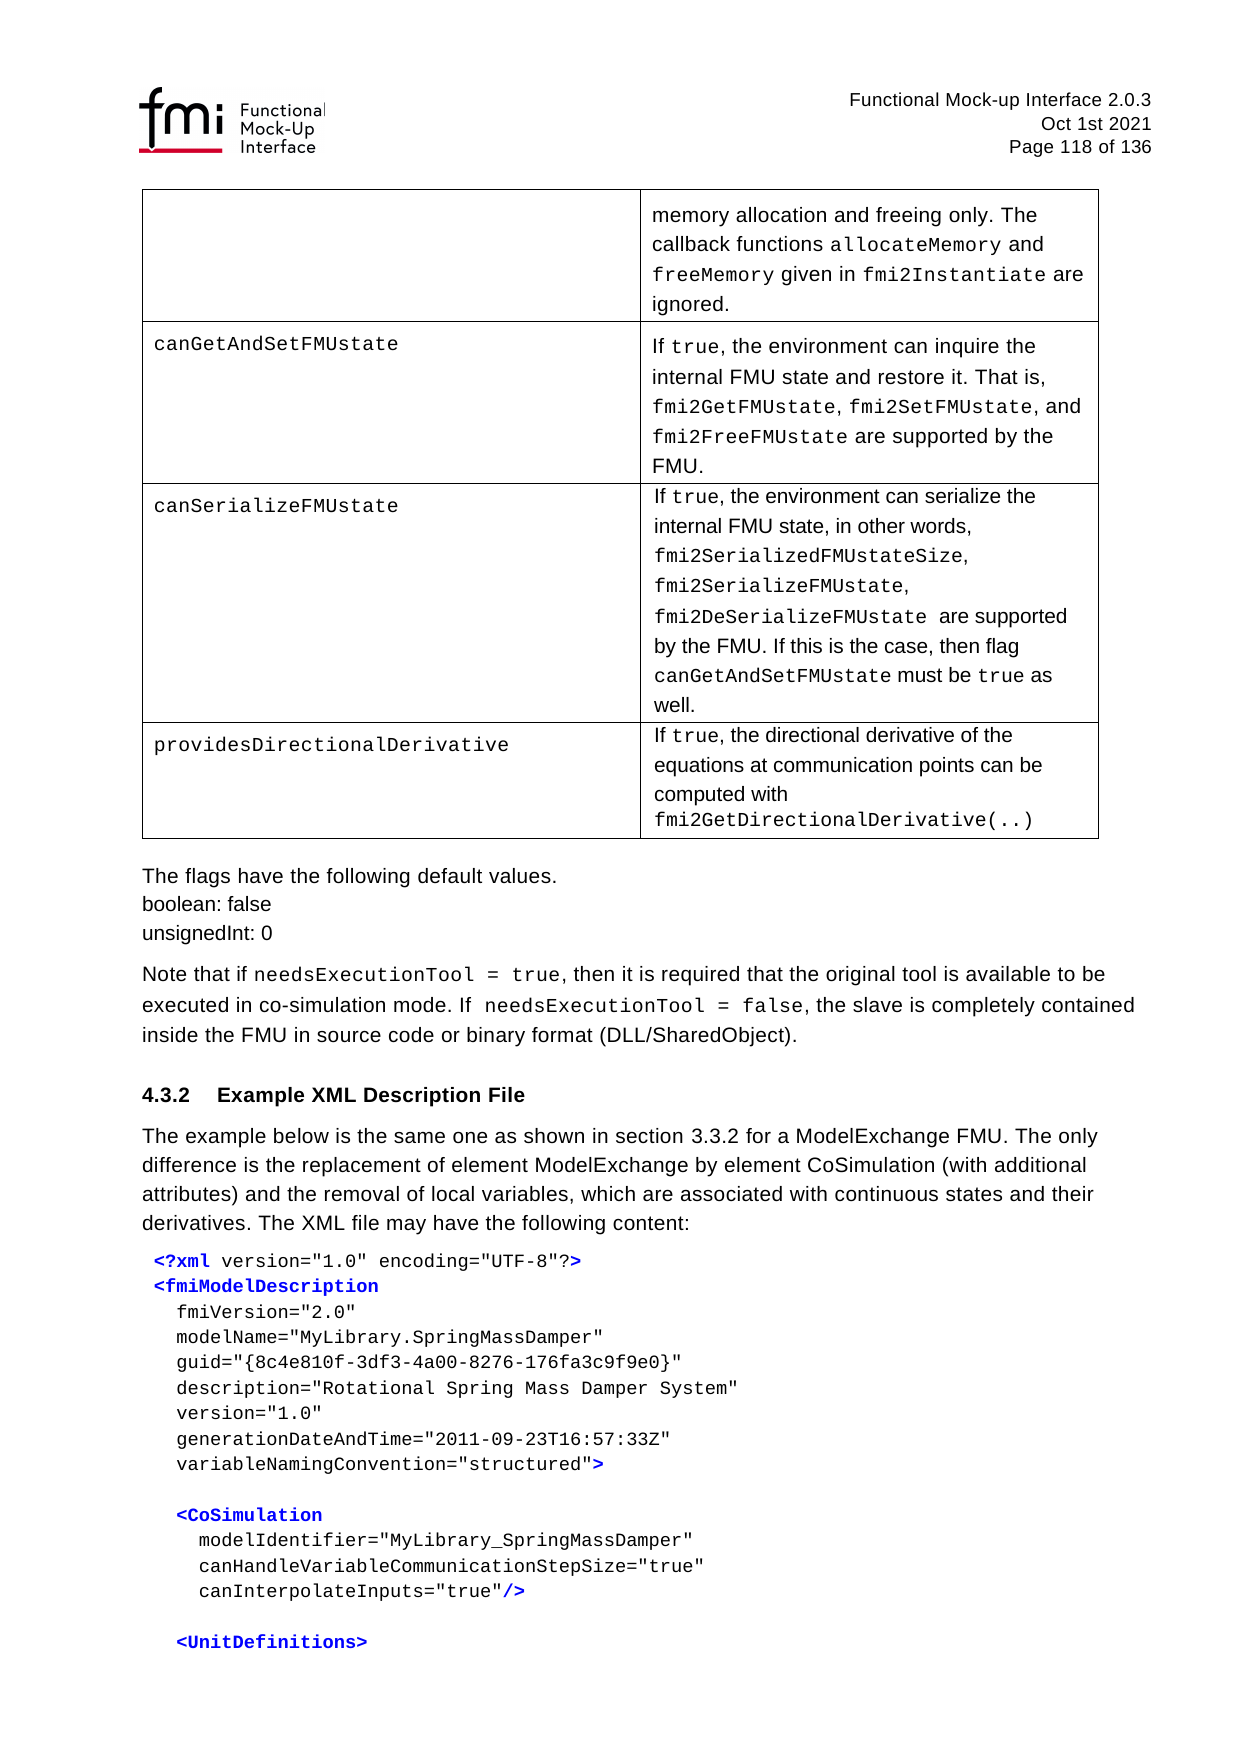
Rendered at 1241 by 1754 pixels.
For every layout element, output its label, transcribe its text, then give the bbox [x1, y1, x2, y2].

text <UnitDefinitions> [153, 1633, 1152, 1654]
text modelName="MyLibrary.SpringMassDamper" [153, 1328, 1152, 1349]
text canHandleVariableCommunicationStepSize="true" [153, 1557, 1152, 1578]
text Note that if needsExecutionTool = true, then it is required that the original tool is available to be executed in co-simulation mode. If needsExecutionTool = false, the slave is completely contained inside the FMU in source code or binary format (DLL/SharedObject). [142, 962, 1152, 1047]
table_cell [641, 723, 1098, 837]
text variableNamingConvention="structured"> [153, 1455, 1152, 1476]
text version="1.0" [153, 1404, 1152, 1425]
text description="Rotational Spring Mass Damper System" [153, 1379, 1152, 1400]
text The flags have the following default values. [142, 863, 1152, 887]
text <?xml version="1.0" encoding="UTF-8"?> [153, 1252, 1152, 1273]
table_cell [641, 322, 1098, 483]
text guid="{8c4e810f-3df3-4a00-8276-176fa3c9f9e0}" [153, 1353, 1152, 1374]
text generationDateAndTime="2011-09-23T16:57:33Z" [153, 1429, 1152, 1451]
text fmiVersion="2.0" [153, 1302, 1152, 1324]
text <CoSimulation [153, 1506, 1152, 1527]
subtitle Example XML Description File [142, 1083, 1152, 1107]
picture [139, 87, 325, 153]
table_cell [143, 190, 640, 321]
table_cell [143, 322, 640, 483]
text boolean: false [142, 892, 1152, 916]
text canInterpolateInputs="true"/> [153, 1582, 1152, 1603]
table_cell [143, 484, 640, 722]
text unsignedInt: 0 [142, 921, 1152, 945]
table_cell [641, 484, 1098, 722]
text <fmiModelDescription [153, 1277, 1152, 1298]
text The example below is the same one as shown in section 3.3.2 for a ModelExchange FMU. The only difference is the replacement of element ModelExchange by element CoSimulation (with additional attributes) and the removal of local variables, which are associated with continuous states and their derivatives. The XML file may have the following content: [142, 1124, 1152, 1234]
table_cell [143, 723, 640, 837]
text modelIdentifier="MyLibrary_SpringMassDamper" [153, 1531, 1152, 1552]
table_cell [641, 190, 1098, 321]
